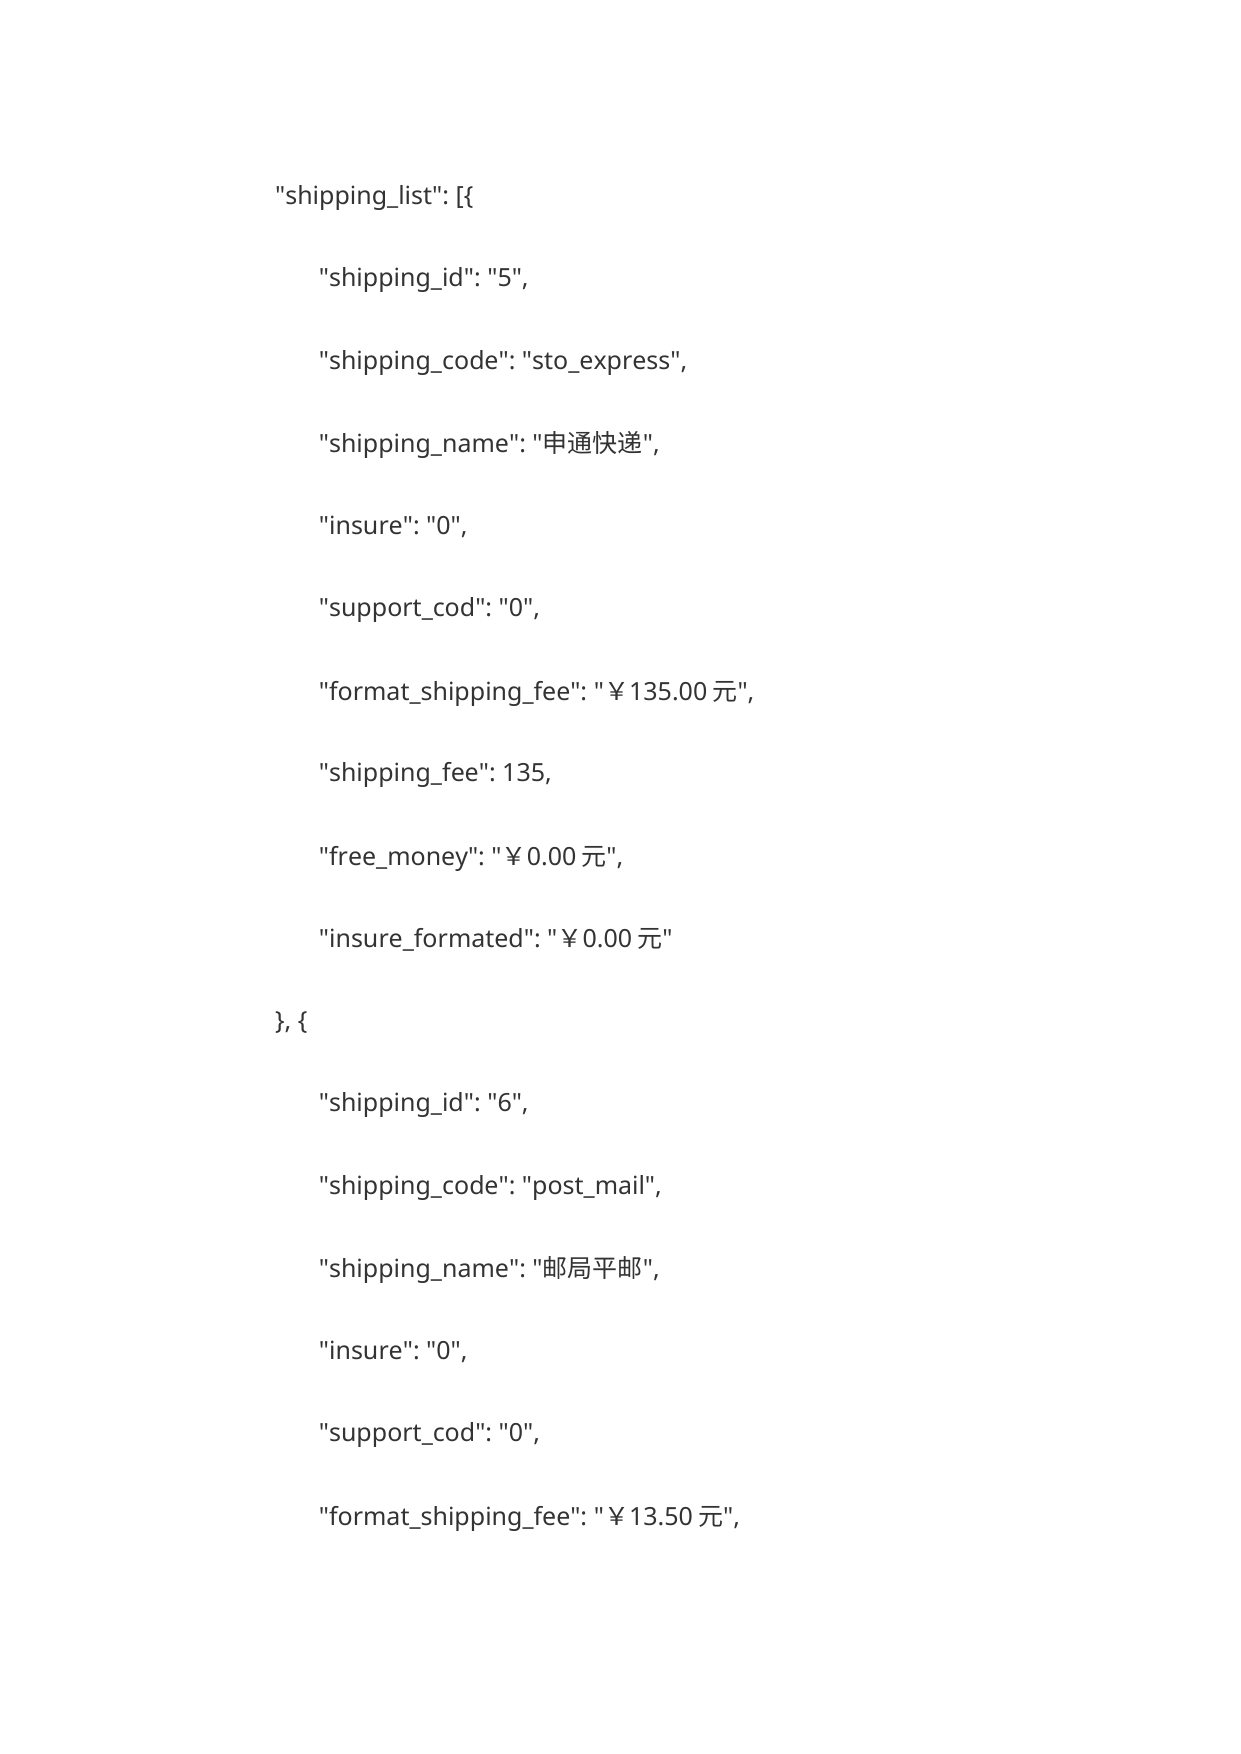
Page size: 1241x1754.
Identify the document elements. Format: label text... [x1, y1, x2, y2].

text "support_cod": "0", [187, 574, 1053, 639]
text }, { [187, 987, 1053, 1052]
text "insure": "0", [187, 492, 1053, 557]
text "shipping_fee": 135, [187, 739, 1053, 804]
text "format_shipping_fee": "￥135.00元", [187, 657, 1053, 722]
text "shipping_id": "5", [187, 244, 1053, 309]
text "insure_formated": "￥0.00元" [187, 904, 1053, 969]
text "format_shipping_fee": "￥13.50元", [187, 1482, 1053, 1547]
text "shipping_code": "sto_express", [187, 327, 1053, 392]
text "free_money": "￥0.00元", [187, 822, 1053, 887]
text "shipping_name": "邮局平邮", [187, 1234, 1053, 1299]
text "shipping_id": "6", [187, 1069, 1053, 1134]
text "shipping_code": "post_mail", [187, 1152, 1053, 1217]
text "insure": "0", [187, 1317, 1053, 1382]
text "shipping_list": [{ [187, 162, 1053, 227]
text "support_cod": "0", [187, 1399, 1053, 1464]
text "shipping_name": "申通快递", [187, 409, 1053, 474]
